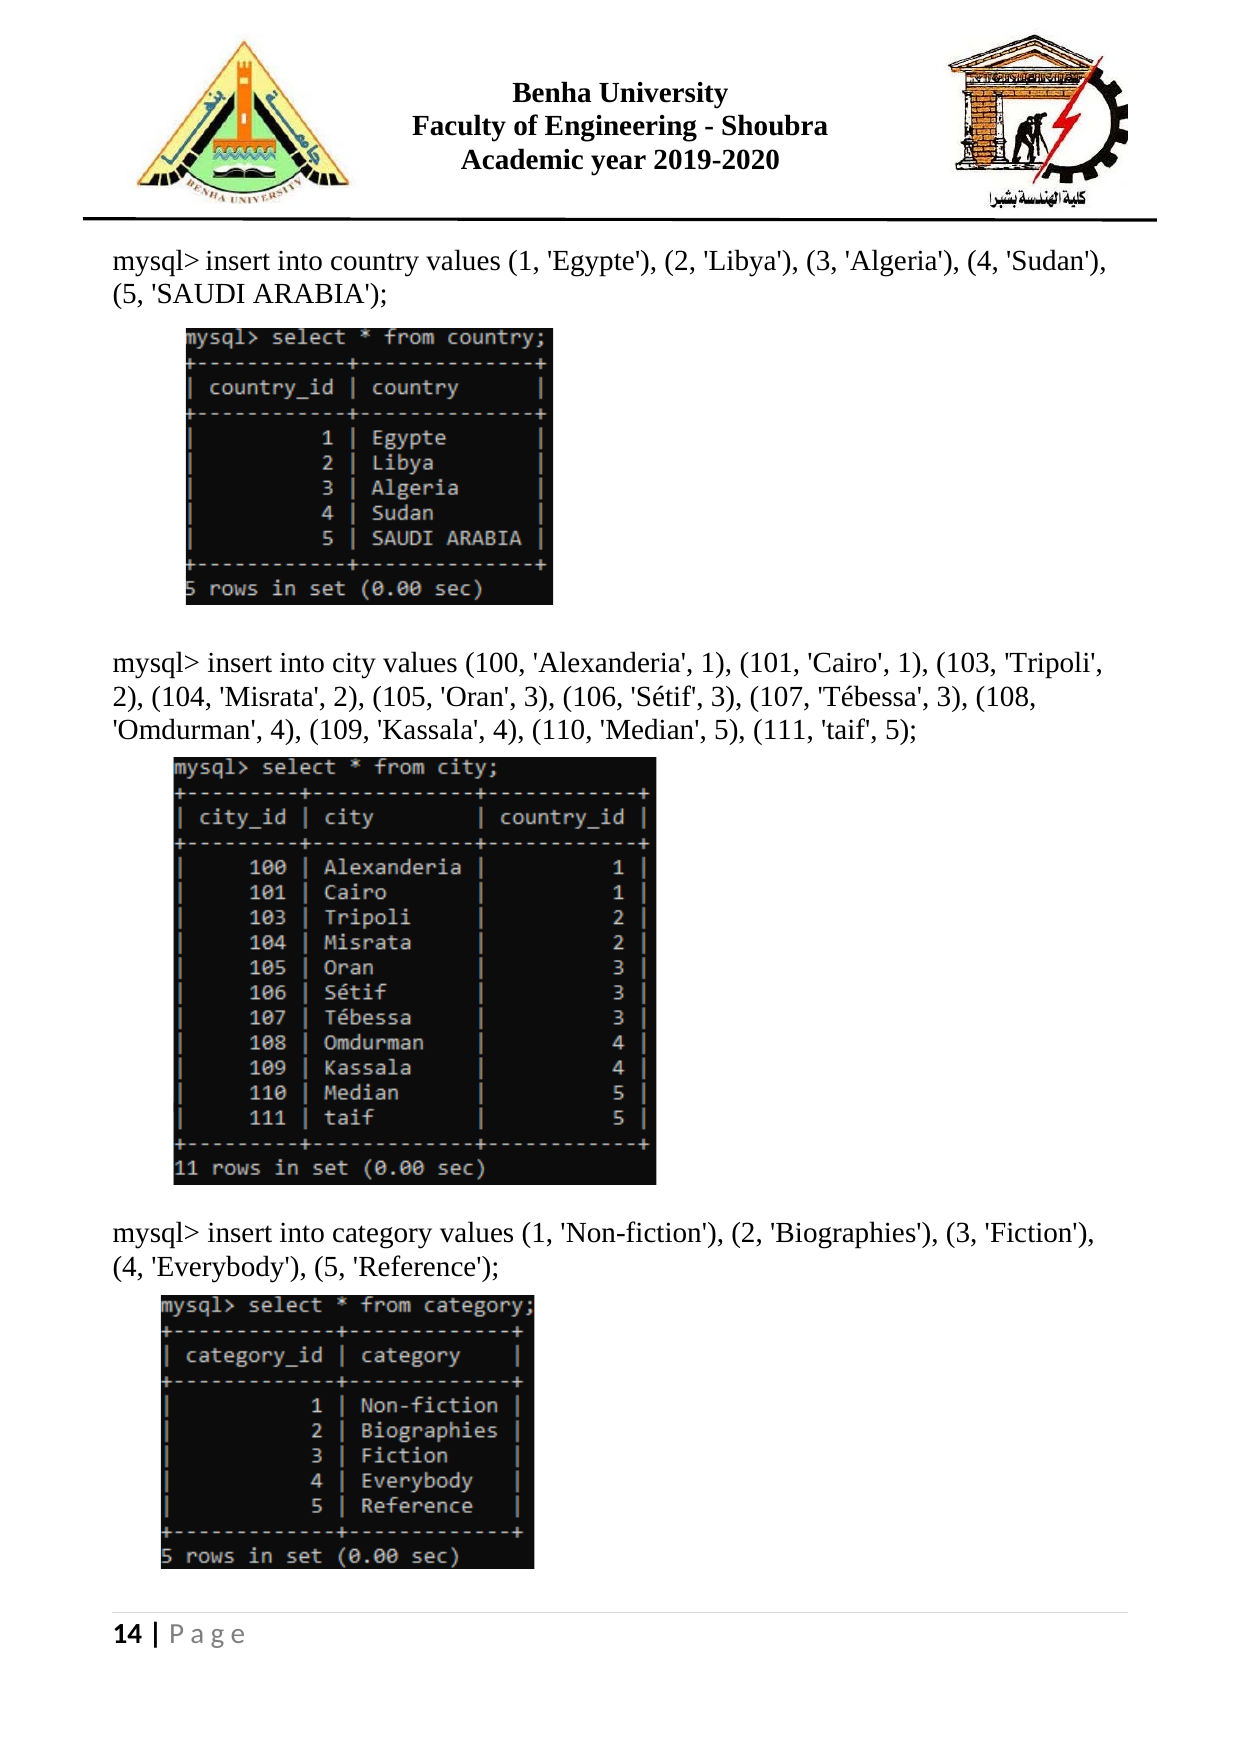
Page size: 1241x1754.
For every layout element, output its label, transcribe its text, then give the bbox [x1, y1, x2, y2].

picture [921, 28, 1128, 218]
picture [112, 10, 373, 204]
picture [171, 757, 657, 1182]
text mysql> insert into country values (1, 'Egypte'), (2, 'Libya'), (3, 'Algeria'), (4, 'Sudan'), (5, 'SAUDI ARABIA'); [112, 243, 1128, 310]
picture [159, 1295, 533, 1568]
picture [184, 328, 554, 604]
text mysql> insert into city values (100, 'Alexanderia', 1), (101, 'Cairo', 1), (103, 'Tripoli', 2), (104, 'Misrata', 2), (105, 'Oran', 3), (106, 'Sétif', 3), (107, 'Tébessa', 3), (108, 'Omdurman', 4), (109, 'Kassala', 4), (110, 'Median', 5), (111, 'taif', 5); [112, 645, 1128, 746]
text mysql> insert into category values (1, 'Non-fiction'), (2, 'Biographies'), (3, 'Fiction'), (4, 'Everybody'), (5, 'Reference'); [112, 1215, 1128, 1282]
